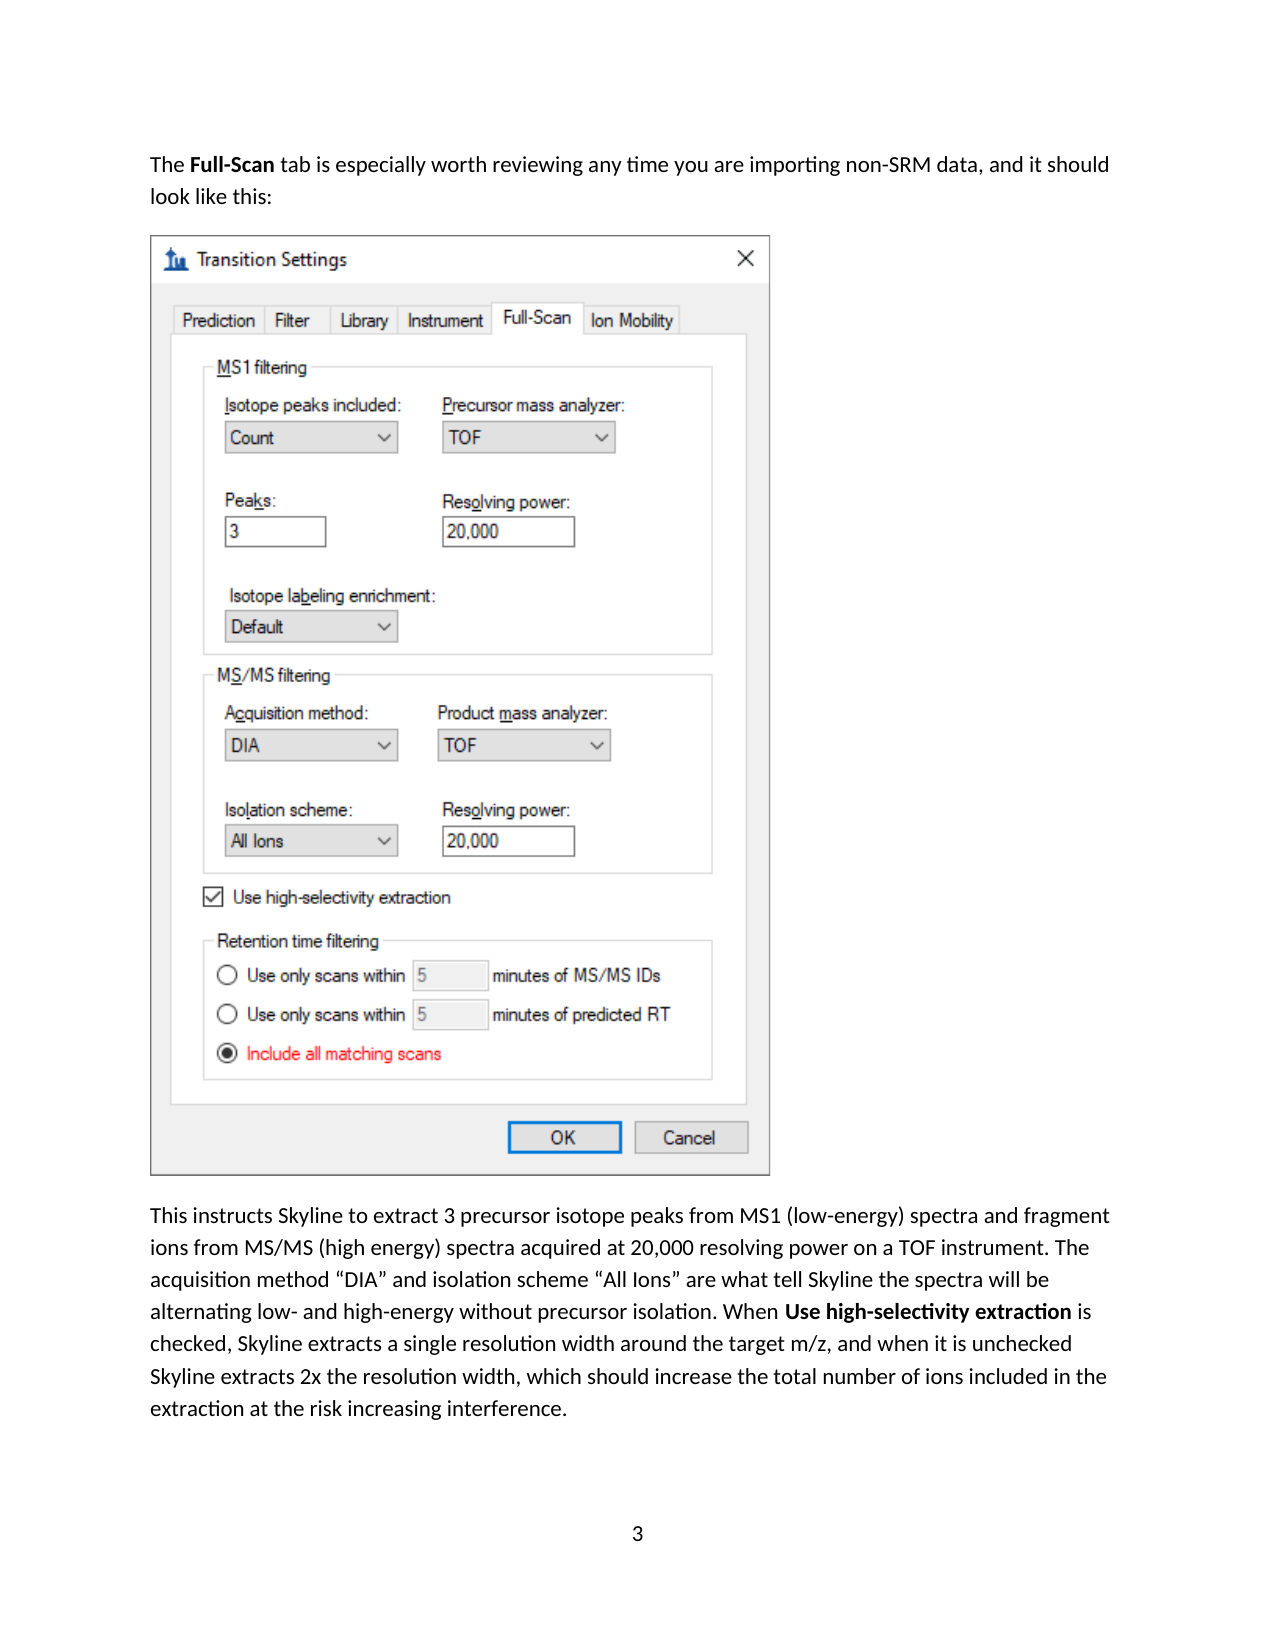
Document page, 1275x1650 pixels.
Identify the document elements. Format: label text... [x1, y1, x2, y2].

picture [150, 235, 771, 1176]
text The Full-Scan tab is especially worth reviewing any time you are importing non-SRM data, and it should look like this: [150, 150, 1125, 210]
text This instructs Skyline to extract 3 precursor isotope peaks from MS1 (low-energy) spectra and fragment ions from MS/MS (high energy) spectra acquired at 20,000 resolving power on a TOF instrument. The acquisition method “DIA” and isolation scheme “All Ions” are what tell Skyline the spectra will be alternating low- and high-energy without precursor isolation. When Use high-selectivity extraction is checked, Skyline extracts a single resolution width around the target m/z, and when it is unchecked Skyline extracts 2x the resolution width, which should increase the total number of ions included in the extraction at the risk increasing interference. [150, 1201, 1125, 1422]
